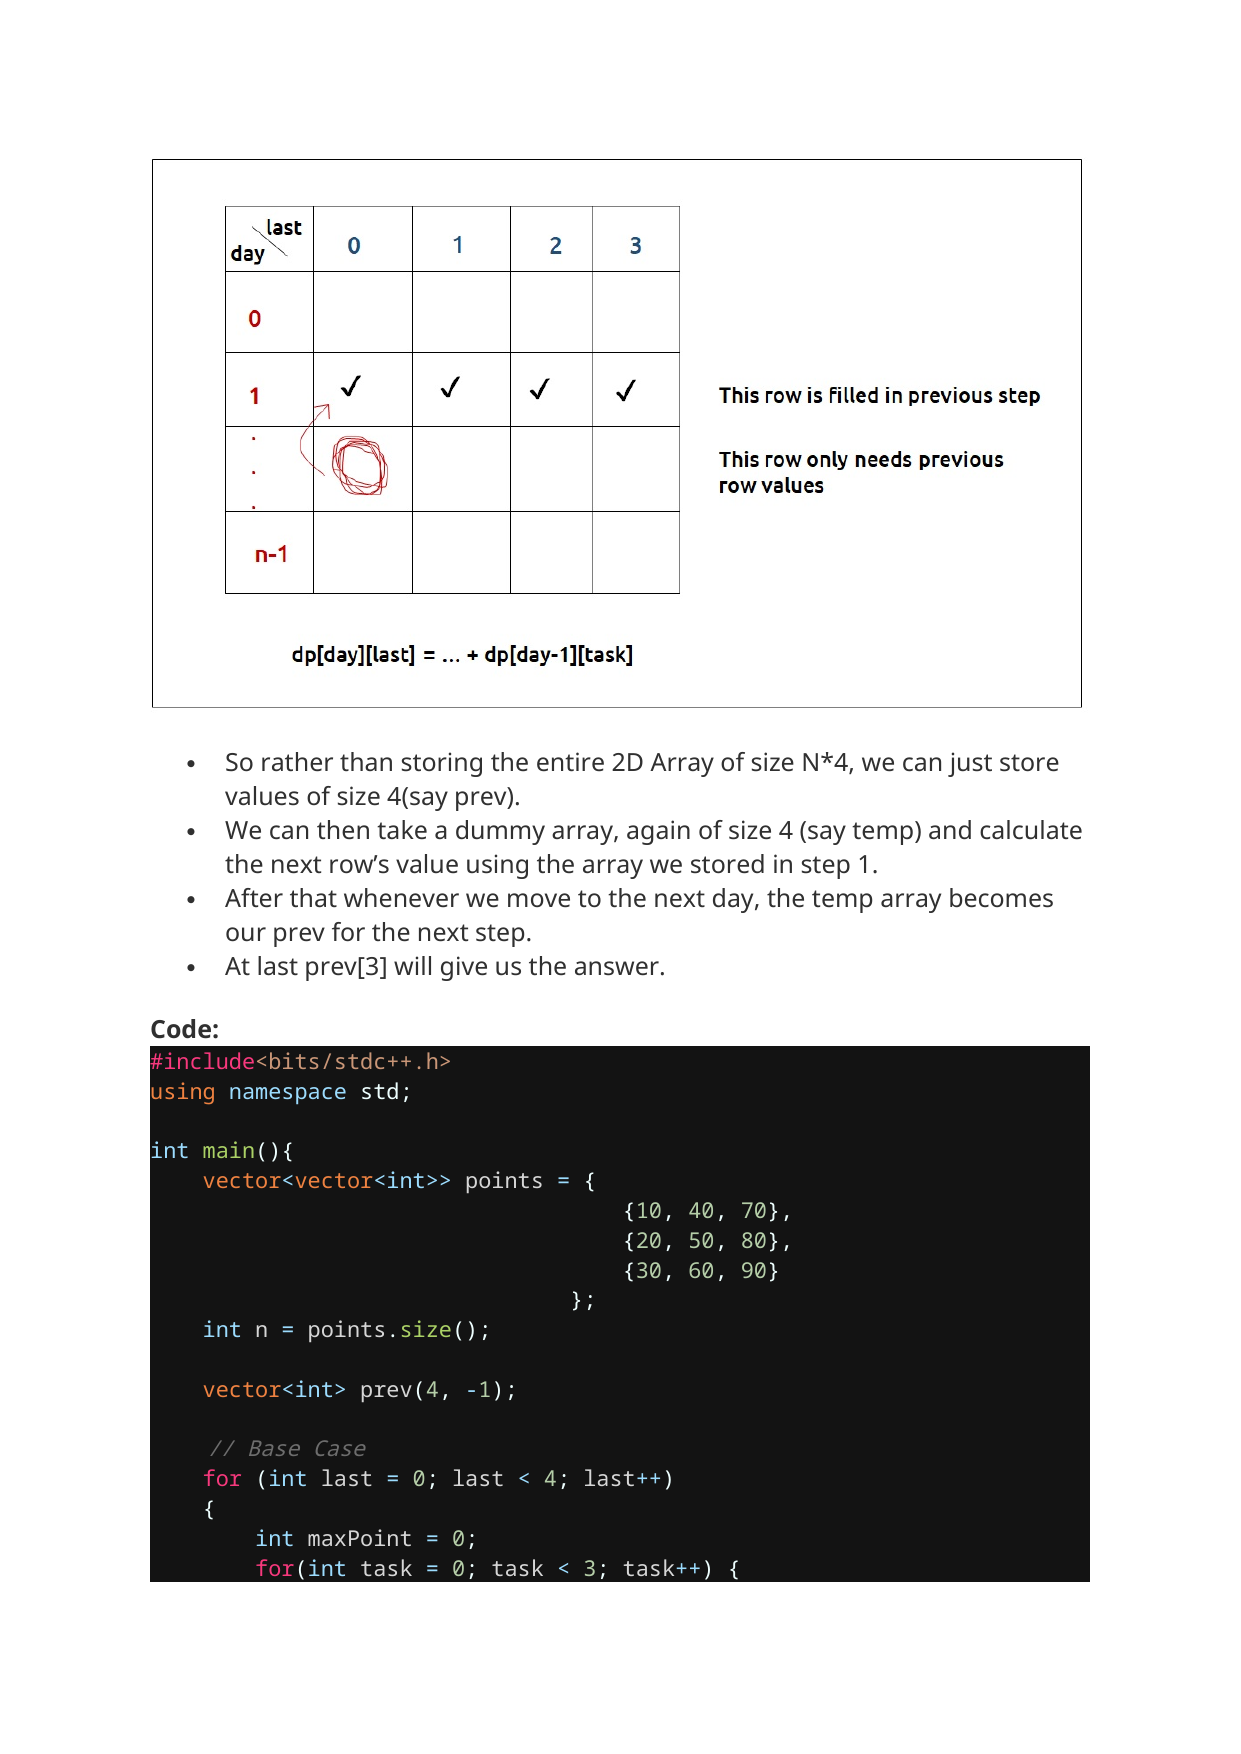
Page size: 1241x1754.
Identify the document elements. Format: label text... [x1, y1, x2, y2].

text for (int last = 0; last < 4; last++) [150, 1463, 1090, 1493]
text {20, 50, 80}, [150, 1225, 1090, 1255]
text {30, 60, 90} [150, 1255, 1090, 1284]
text { [150, 1493, 1090, 1523]
list So rather than storing the entire 2D Array of size N*4, we can just store values of size 4(say prev). [187, 744, 1090, 813]
list After that whenever we move to the next day, the temp array becomes our prev for the next step. [187, 881, 1090, 949]
text int maxPoint = 0; [150, 1523, 1090, 1553]
text for(int task = 0; task < 3; task++) { [150, 1553, 1090, 1582]
list At last prev[3] will give us the answer. [187, 949, 1090, 983]
picture [150, 150, 1091, 716]
text Code: [150, 1012, 1090, 1046]
list We can then take a dummy array, again of size 4 (say temp) and calculate the next row’s value using the array we stored in step 1. [187, 813, 1090, 881]
text using namespace std; [150, 1076, 1090, 1106]
text }; [150, 1284, 1090, 1314]
text vector<int> prev(4, -1); [150, 1374, 1090, 1404]
text #include<bits/stdc++.h> [150, 1046, 1090, 1076]
text {10, 40, 70}, [150, 1195, 1090, 1225]
text // Base Case [150, 1433, 1090, 1463]
text vector<vector<int>> points = { [150, 1165, 1090, 1195]
text int n = points.size(); [150, 1314, 1090, 1344]
text int main(){ [150, 1136, 1090, 1165]
